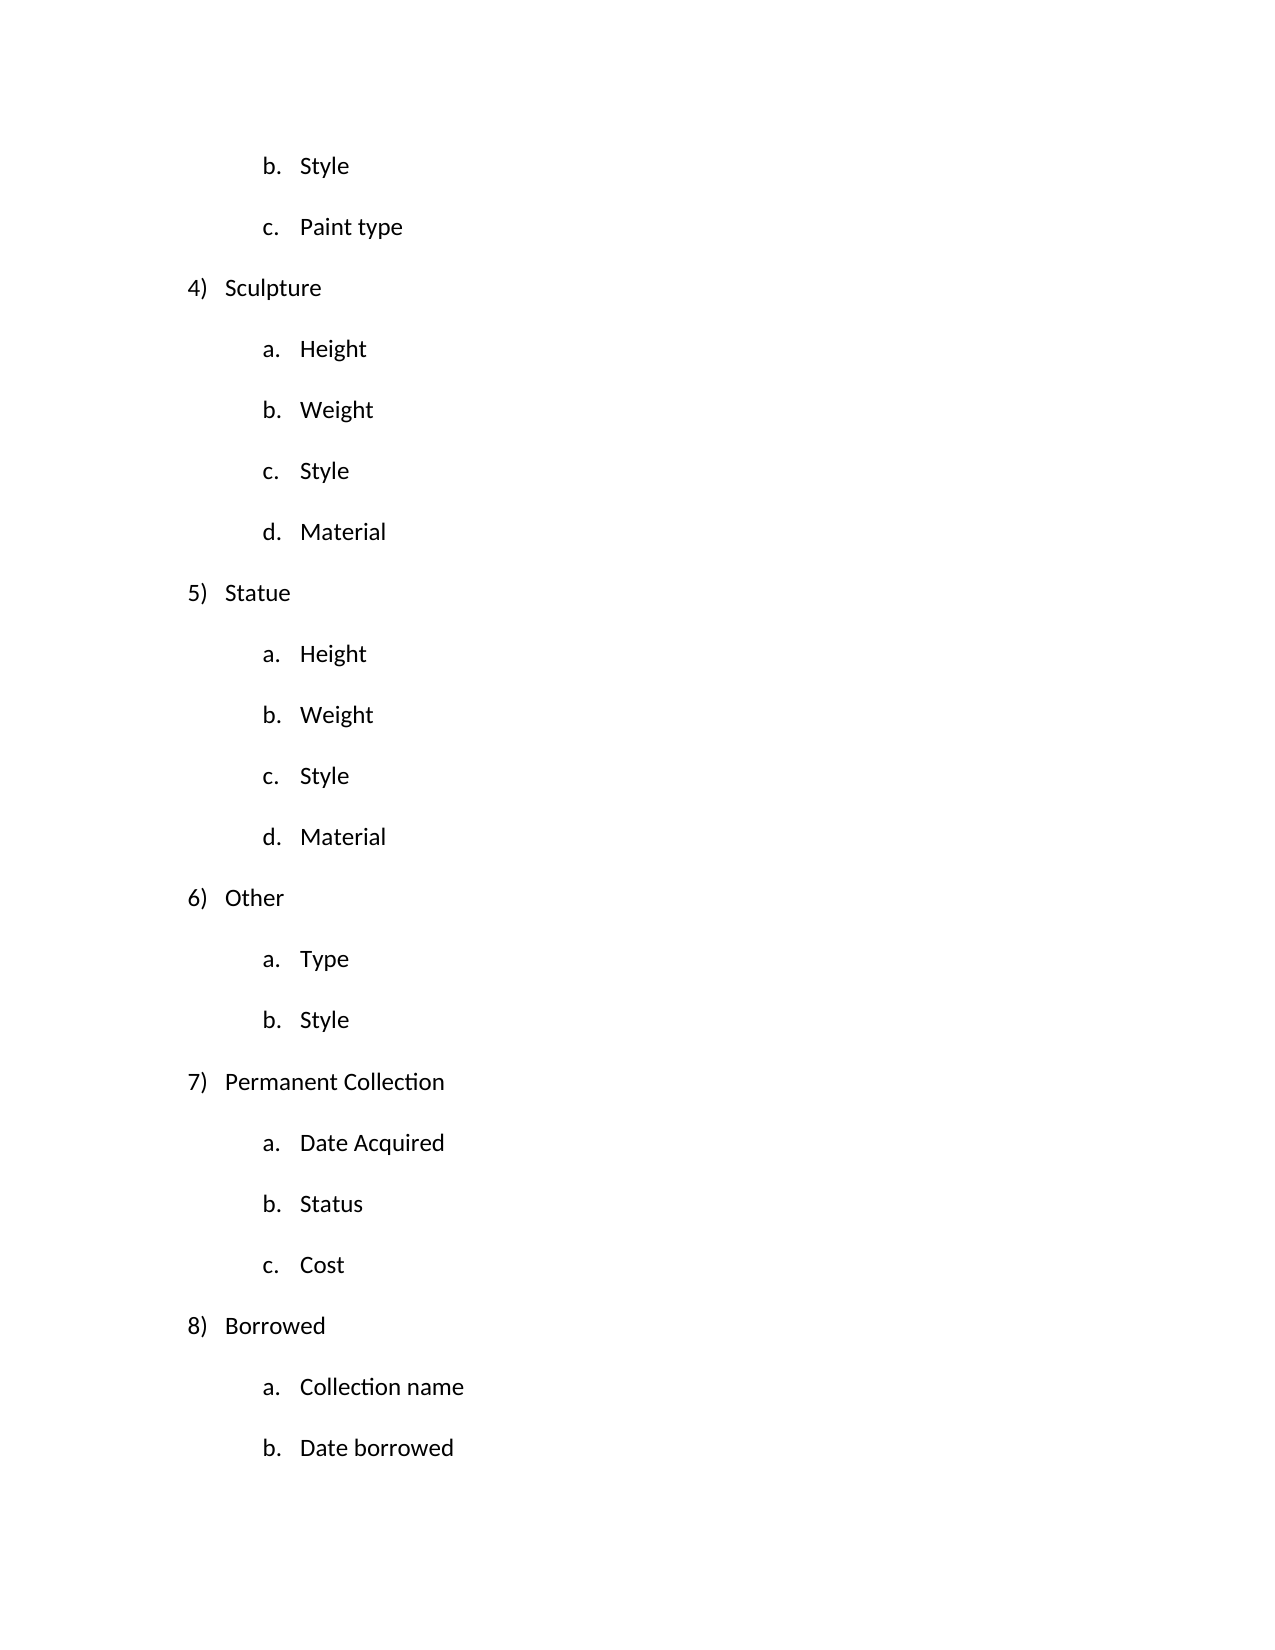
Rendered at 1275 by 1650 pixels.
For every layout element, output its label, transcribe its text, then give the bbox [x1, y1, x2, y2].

list Statue [187, 577, 1125, 608]
list Paint type [262, 211, 1125, 242]
list Style [262, 150, 1125, 181]
list Weight [262, 699, 1125, 730]
list Permanent Collection [187, 1066, 1125, 1096]
list Height [262, 333, 1125, 364]
list Material [262, 821, 1125, 852]
list Type [262, 943, 1125, 974]
list Collection name [262, 1371, 1125, 1401]
list Date Acquired [262, 1127, 1125, 1157]
list Style [262, 760, 1125, 791]
list Style [262, 455, 1125, 486]
list Style [262, 1004, 1125, 1035]
list Borrowed [187, 1310, 1125, 1340]
list Other [187, 882, 1125, 913]
list Weight [262, 394, 1125, 425]
list Material [262, 516, 1125, 547]
list Height [262, 638, 1125, 669]
list Cost [262, 1249, 1125, 1279]
list Sculpture [187, 272, 1125, 303]
list Status [262, 1188, 1125, 1218]
list Date borrowed [262, 1432, 1125, 1462]
